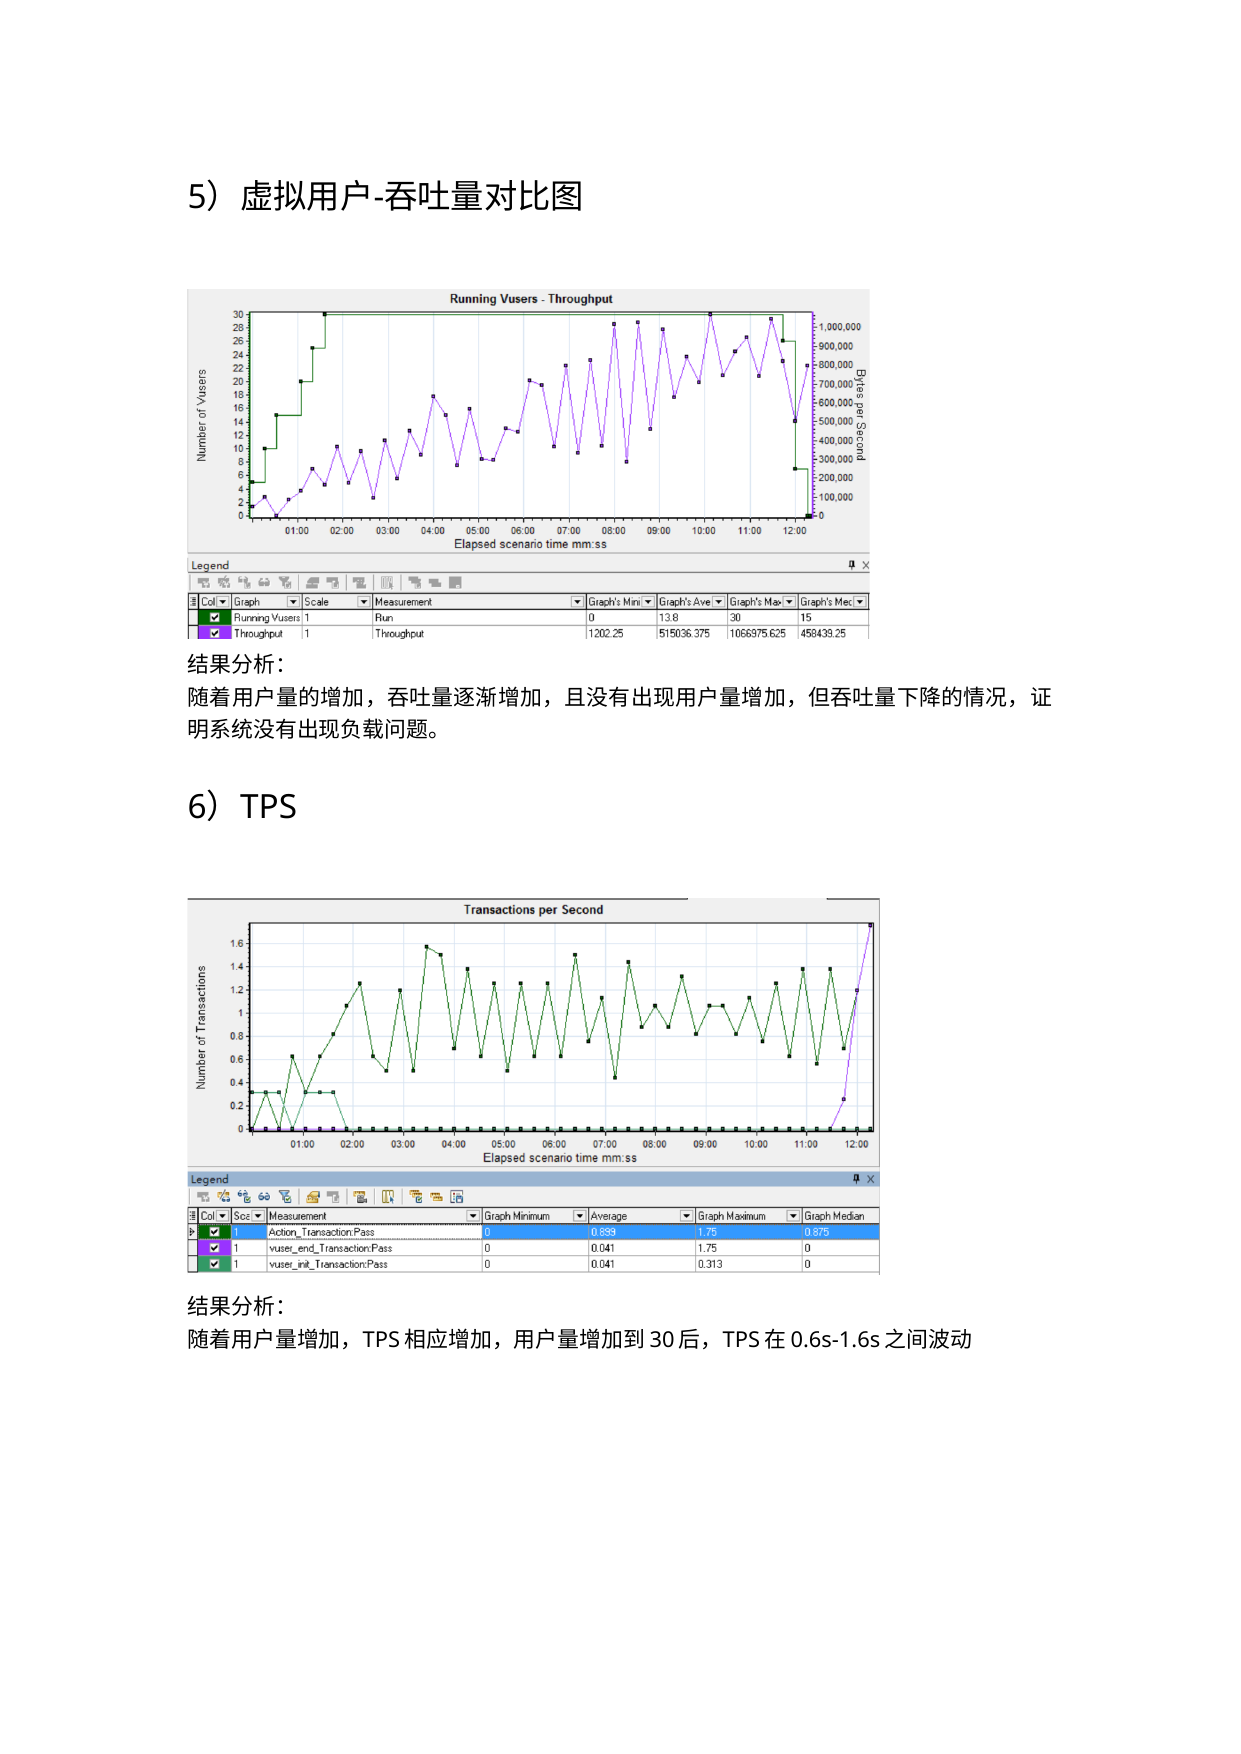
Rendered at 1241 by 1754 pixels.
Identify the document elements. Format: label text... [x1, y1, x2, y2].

text 随着用户量增加，TPS相应增加，用户量增加到30后，TPS在0.6s-1.6s之间波动 [187, 1321, 1053, 1354]
subtitle 5）虚拟用户-吞吐量对比图 [187, 162, 1053, 227]
subtitle 6）TPS [187, 771, 1053, 836]
picture [187, 289, 870, 639]
text 结果分析： [187, 1289, 1053, 1321]
text 随着用户量的增加，吞吐量逐渐增加，且没有出现用户量增加，但吞吐量下降的情况，证明系统没有出现负载问题。 [187, 679, 1053, 744]
text 结果分析： [187, 647, 1053, 679]
picture [187, 898, 880, 1275]
